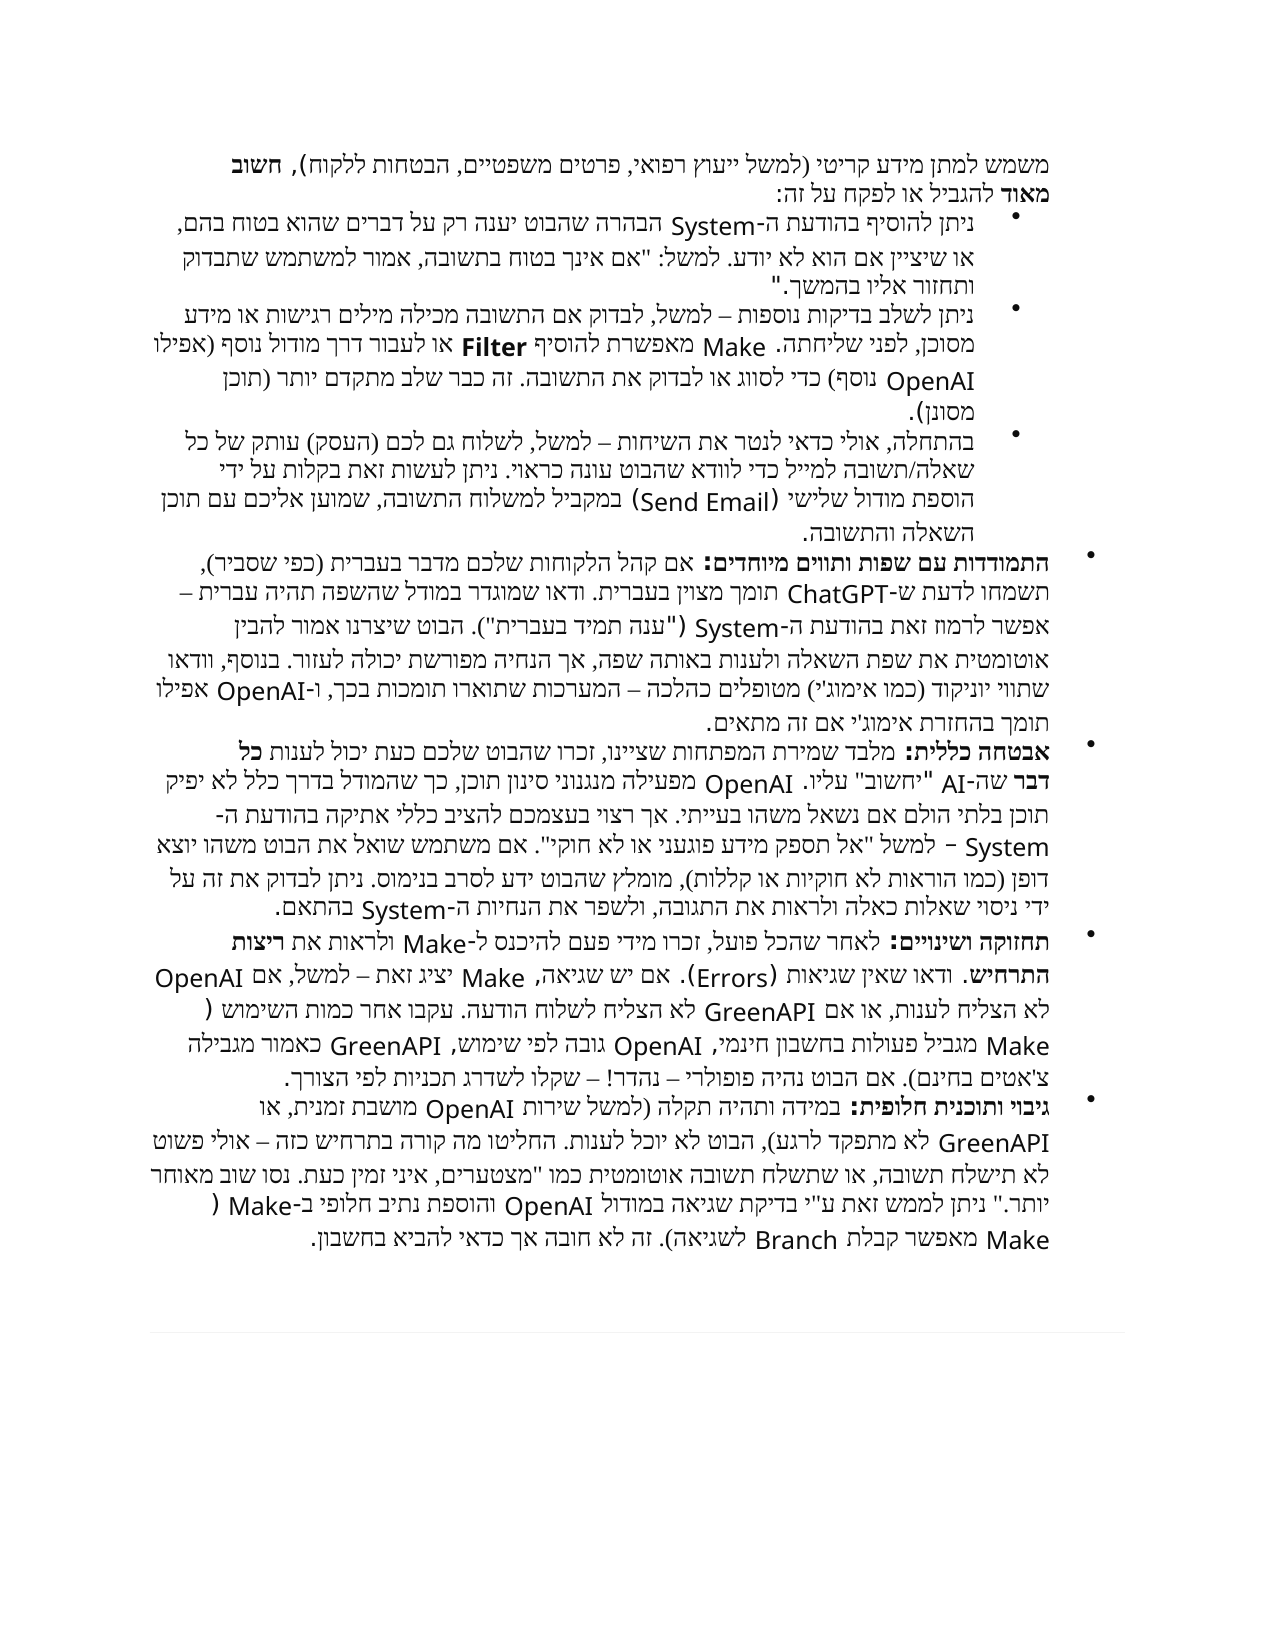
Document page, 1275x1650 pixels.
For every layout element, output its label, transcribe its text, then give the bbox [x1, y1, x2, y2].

list תחזוקה ושינויים: לאחר שהכל פועל, זכרו מידי פעם להיכנס ל-Make ולראות את ריצות התרחיש. ודאו שאין שגיאות (Errors). אם יש שגיאה, Make יציג זאת – למשל, אם OpenAI לא הצליח לענות, או אם GreenAPI לא הצליח לשלוח הודעה. עקבו אחר כמות השימוש (Make מגביל פעולות בחשבון חינמי, OpenAI גובה לפי שימוש, GreenAPI כאמור מגבילה צ'אטים בחינם). אם הבוט נהיה פופולרי – נהדר! – שקלו לשדרג תכניות לפי הצורך. [150, 927, 1087, 1092]
list ניתן לשלב בדיקות נוספות – למשל, לבדוק אם התשובה מכילה מילים רגישות או מידע מסוכן, לפני שליחתה. Make מאפשרת להוסיף Filter או לעבור דרך מודול נוסף (אפילו OpenAI נוסף) כדי לסווג או לבדוק את התשובה. זה כבר שלב מתקדם יותר (תוכן מסונן). [150, 301, 1012, 427]
list התמודדות עם שפות ותווים מיוחדים: אם קהל הלקוחות שלכם מדבר בעברית (כפי שסביר), תשמחו לדעת ש-ChatGPT תומך מצוין בעברית. ודאו שמוגדר במודל שהשפה תהיה עברית – אפשר לרמוז זאת בהודעת ה-System ("ענה תמיד בעברית"). הבוט שיצרנו אמור להבין אוטומטית את שפת השאלה ולענות באותה שפה, אך הנחיה מפורשת יכולה לעזור. בנוסף, וודאו שתווי יוניקוד (כמו אימוג'י) מטופלים כהלכה – המערכות שתוארו תומכות בכך, ו-OpenAI אפילו תומך בהחזרת אימוג'י אם זה מתאים. [150, 548, 1087, 737]
list גיבוי ותוכנית חלופית: במידה ותהיה תקלה (למשל שירות OpenAI מושבת זמנית, או GreenAPI לא מתפקד לרגע), הבוט לא יוכל לענות. החליטו מה קורה בתרחיש כזה – אולי פשוט לא תישלח תשובה, או שתשלח תשובה אוטומטית כמו "מצטערים, איני זמין כעת. נסו שוב מאוחר יותר." ניתן לממש זאת ע"י בדיקת שגיאה במודול OpenAI והוספת נתיב חלופי ב-Make (Make מאפשר קבלת Branch לשגיאה). זה לא חובה אך כדאי להביא בחשבון. [150, 1092, 1087, 1257]
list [150, 150, 1087, 208]
list בהתחלה, אולי כדאי לנטר את השיחות – למשל, לשלוח גם לכם (העסק) עותק של כל שאלה/תשובה למייל כדי לוודא שהבוט עונה כראוי. ניתן לעשות זאת בקלות על ידי הוספת מודול שלישי (Send Email) במקביל למשלוח התשובה, שמוען אליכם עם תוכן השאלה והתשובה. [150, 427, 1012, 548]
list אבטחה כללית: מלבד שמירת המפתחות שציינו, זכרו שהבוט שלכם כעת יכול לענות כל דבר שה-AI "יחשוב" עליו. OpenAI מפעילה מנגנוני סינון תוכן, כך שהמודל בדרך כלל לא יפיק תוכן בלתי הולם אם נשאל משהו בעייתי. אך רצוי בעצמכם להציב כללי אתיקה בהודעת ה-System – למשל "אל תספק מידע פוגעני או לא חוקי". אם משתמש שואל את הבוט משהו יוצא דופן (כמו הוראות לא חוקיות או קללות), מומלץ שהבוט ידע לסרב בנימוס. ניתן לבדוק את זה על ידי ניסוי שאלות כאלה ולראות את התגובה, ולשפר את הנחיות ה-System בהתאם. [150, 737, 1087, 927]
list ניתן להוסיף בהודעת ה-System הבהרה שהבוט יענה רק על דברים שהוא בטוח בהם, או שיציין אם הוא לא יודע. למשל: "אם אינך בטוח בתשובה, אמור למשתמש שתבדוק ותחזור אליו בהמשך." [150, 208, 1012, 301]
